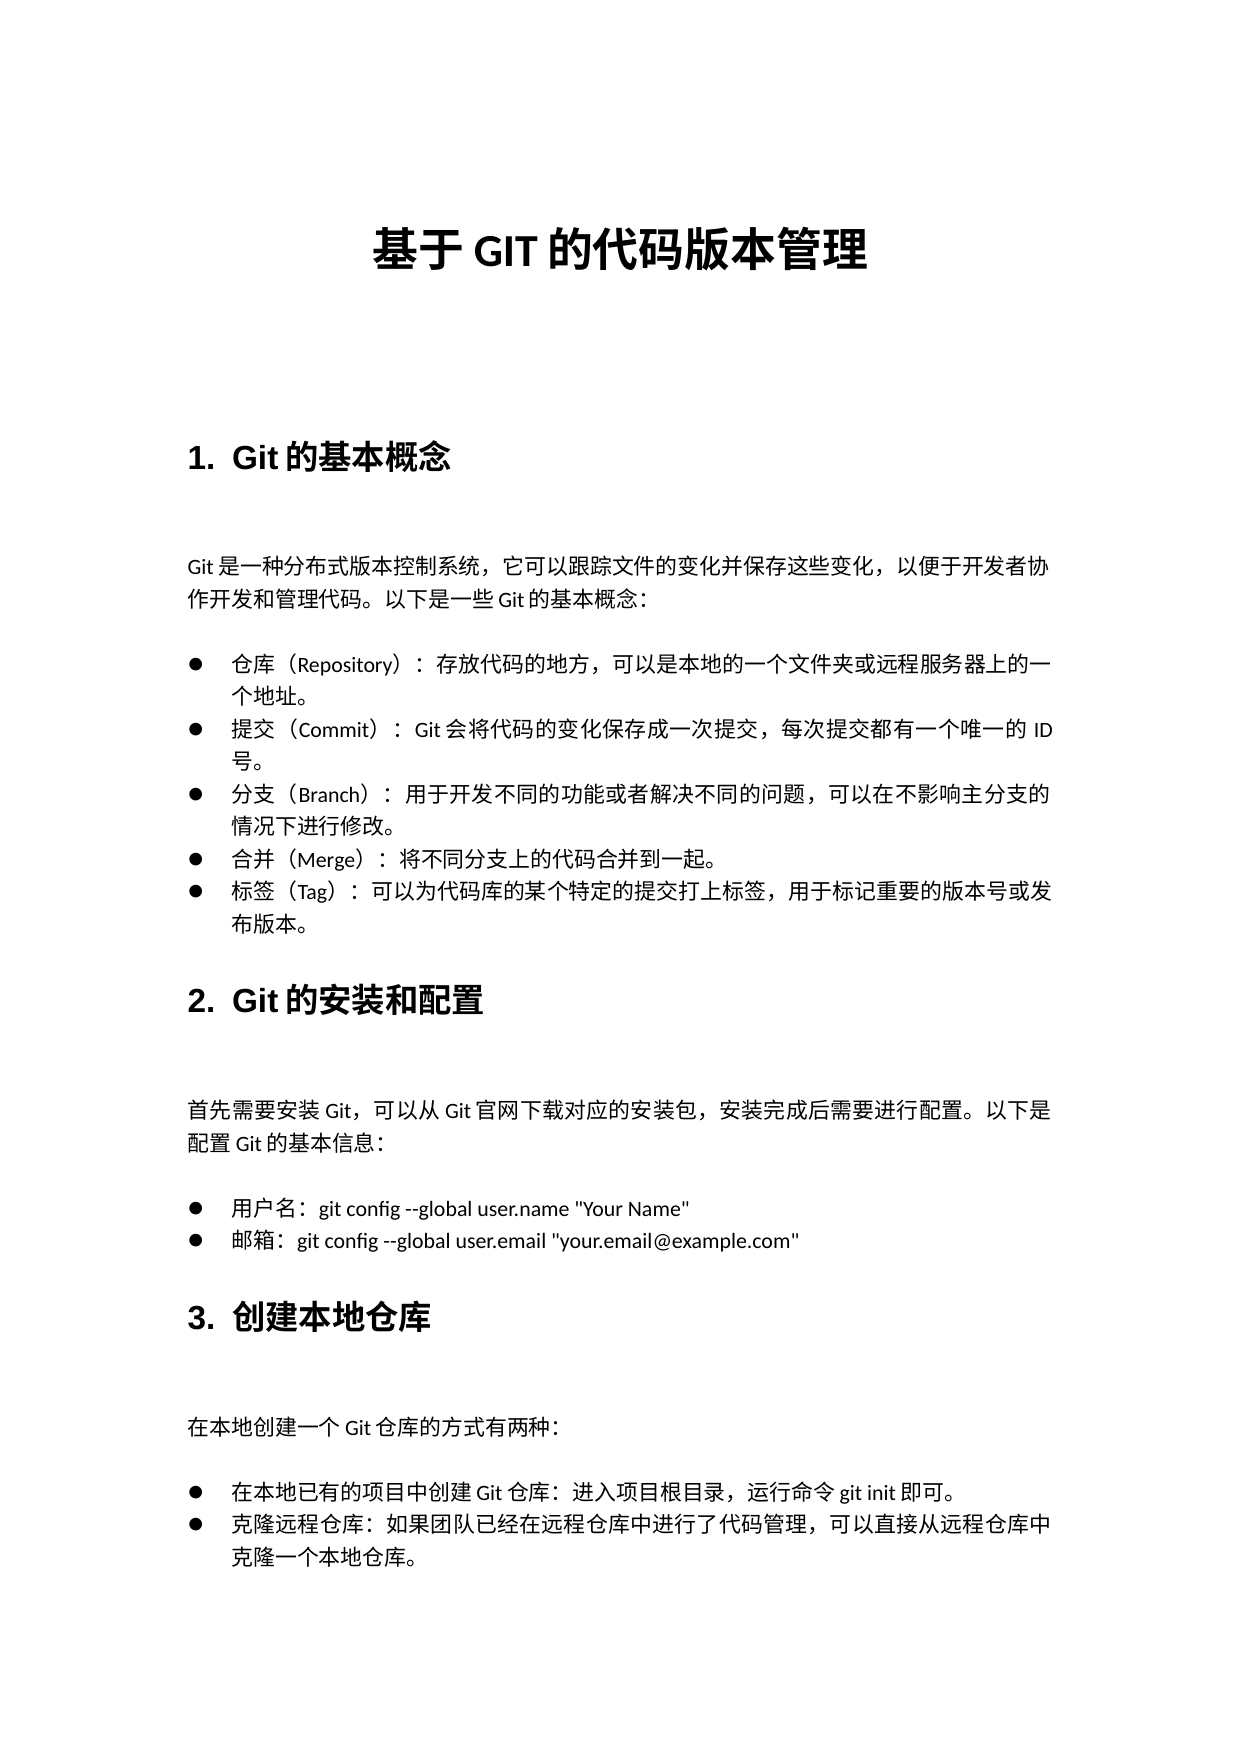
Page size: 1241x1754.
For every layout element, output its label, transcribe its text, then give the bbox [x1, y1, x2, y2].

list 标签（Tag）：可以为代码库的某个特定的提交打上标签，用于标记重要的版本号或发布版本。 [187, 874, 1053, 939]
list 在本地已有的项目中创建Git仓库：进入项目根目录，运行命令git init即可。 [187, 1474, 1053, 1507]
list 提交（Commit）：Git会将代码的变化保存成一次提交，每次提交都有一个唯一的ID号。 [187, 711, 1053, 776]
text 在本地创建一个Git仓库的方式有两种： [187, 1409, 1053, 1442]
text Git是一种分布式版本控制系统，它可以跟踪文件的变化并保存这些变化，以便于开发者协作开发和管理代码。以下是一些Git的基本概念： [187, 549, 1053, 614]
list 仓库（Repository）：存放代码的地方，可以是本地的一个文件夹或远程服务器上的一个地址。 [187, 646, 1053, 711]
subtitle 创建本地仓库 [187, 1282, 1053, 1347]
text 首先需要安装Git，可以从Git官网下载对应的安装包，安装完成后需要进行配置。以下是配置Git的基本信息： [187, 1093, 1053, 1158]
subtitle 基于GIT的代码版本管理 [187, 197, 1053, 295]
list 用户名：git config --global user.name "Your Name" [187, 1190, 1053, 1223]
list 克隆远程仓库：如果团队已经在远程仓库中进行了代码管理，可以直接从远程仓库中克隆一个本地仓库。 [187, 1507, 1053, 1572]
list 合并（Merge）：将不同分支上的代码合并到一起。 [187, 841, 1053, 874]
list 邮箱：git config --global user.email "your.email@example.com" [187, 1223, 1053, 1255]
subtitle Git的基本概念 [187, 422, 1053, 487]
subtitle Git的安装和配置 [187, 966, 1053, 1031]
list 分支（Branch）：用于开发不同的功能或者解决不同的问题，可以在不影响主分支的情况下进行修改。 [187, 776, 1053, 841]
